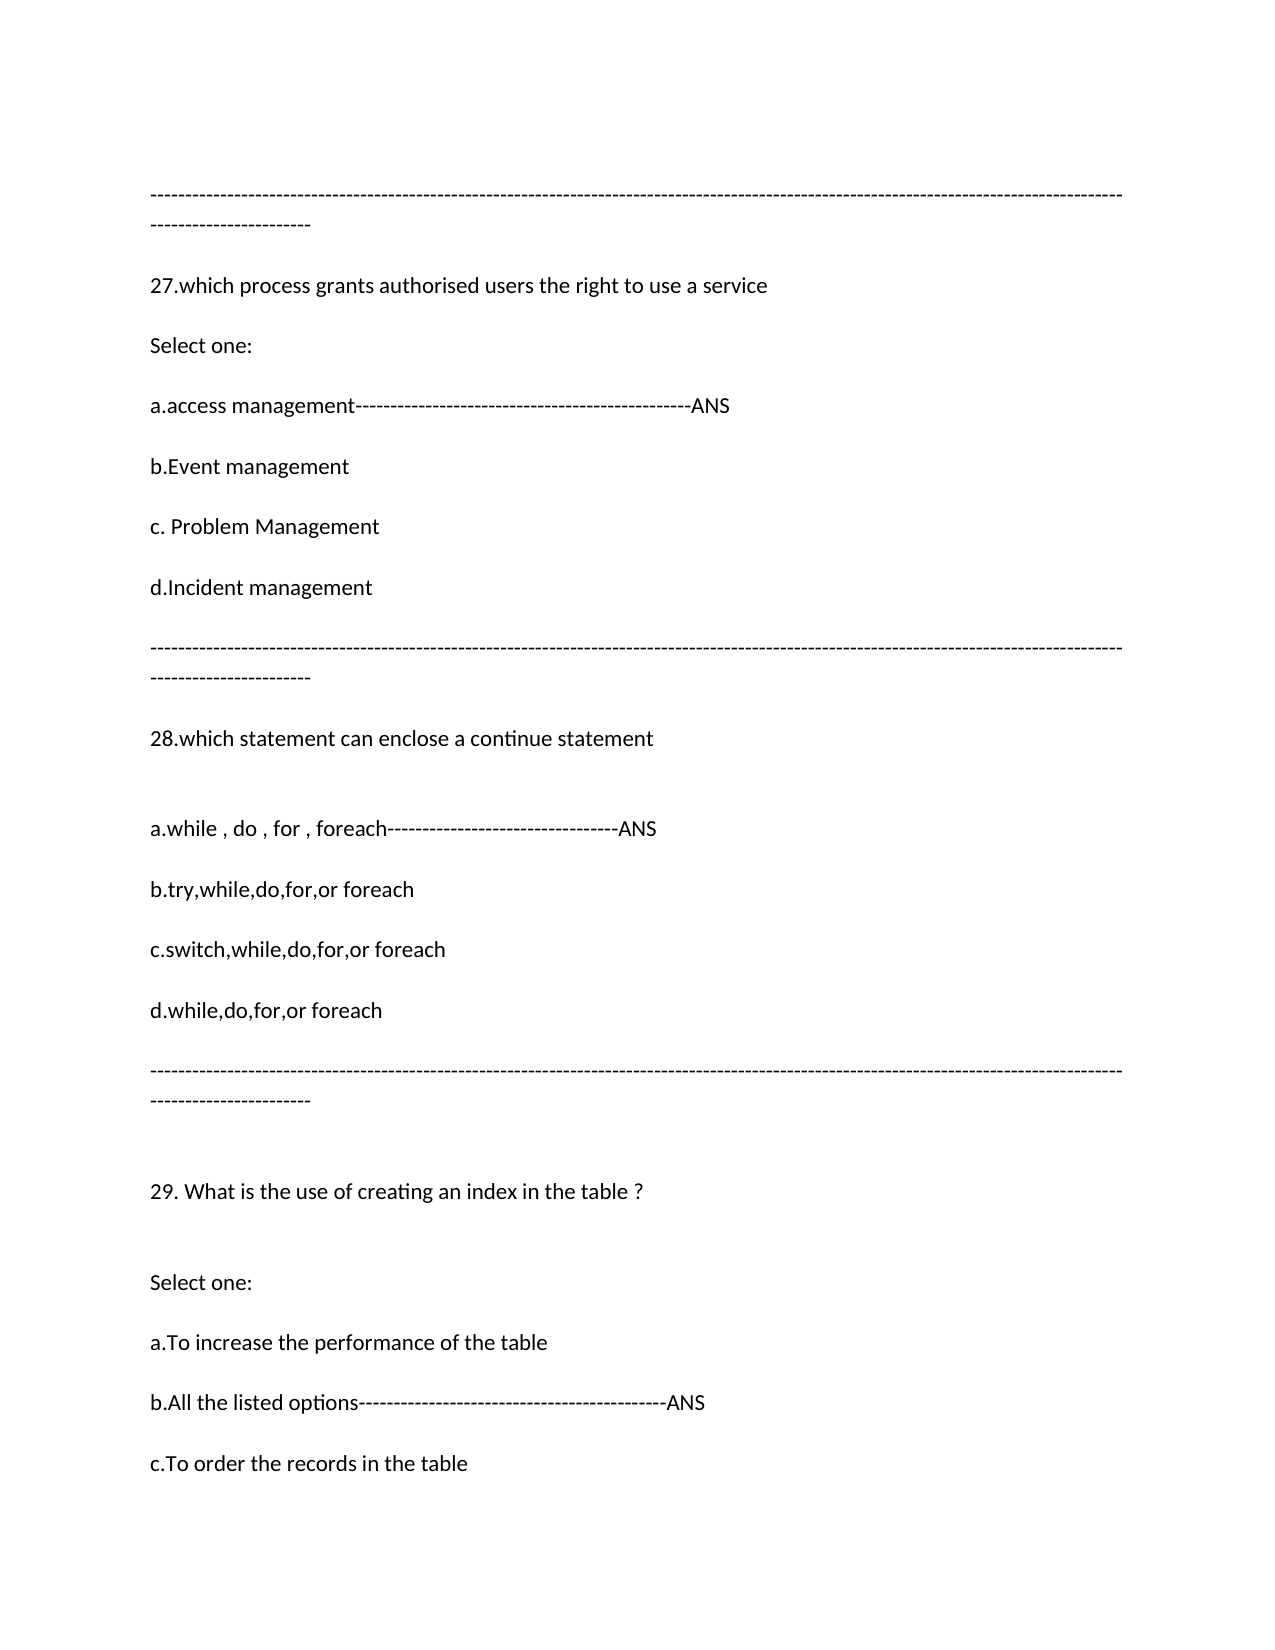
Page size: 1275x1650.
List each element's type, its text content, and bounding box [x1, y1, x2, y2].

text 27.which process grants authorised users the right to use a service [150, 271, 1125, 299]
text Select one: [150, 331, 1125, 359]
text 29. What is the use of creating an index in the table ? [150, 1177, 1125, 1205]
text d.Incident management [150, 573, 1125, 601]
text c. Problem Management [150, 512, 1125, 541]
text ------------------------------------------------------------------------------------------------------------------------------------------------------------------ [150, 180, 1125, 238]
text d.while,do,for,or foreach [150, 996, 1125, 1024]
text ------------------------------------------------------------------------------------------------------------------------------------------------------------------ [150, 633, 1125, 692]
text 28.which statement can enclose a continue statement [150, 724, 1125, 752]
text a.To increase the performance of the table [150, 1328, 1125, 1356]
text b.All the listed options--------------------------------------------ANS [150, 1388, 1125, 1417]
text c.To order the records in the table [150, 1449, 1125, 1477]
text b.try,while,do,for,or foreach [150, 875, 1125, 903]
text c.switch,while,do,for,or foreach [150, 935, 1125, 963]
text a.while , do , for , foreach---------------------------------ANS [150, 814, 1125, 843]
text a.access management------------------------------------------------ANS [150, 392, 1125, 420]
text b.Event management [150, 452, 1125, 480]
text ------------------------------------------------------------------------------------------------------------------------------------------------------------------ [150, 1056, 1125, 1114]
text Select one: [150, 1268, 1125, 1296]
